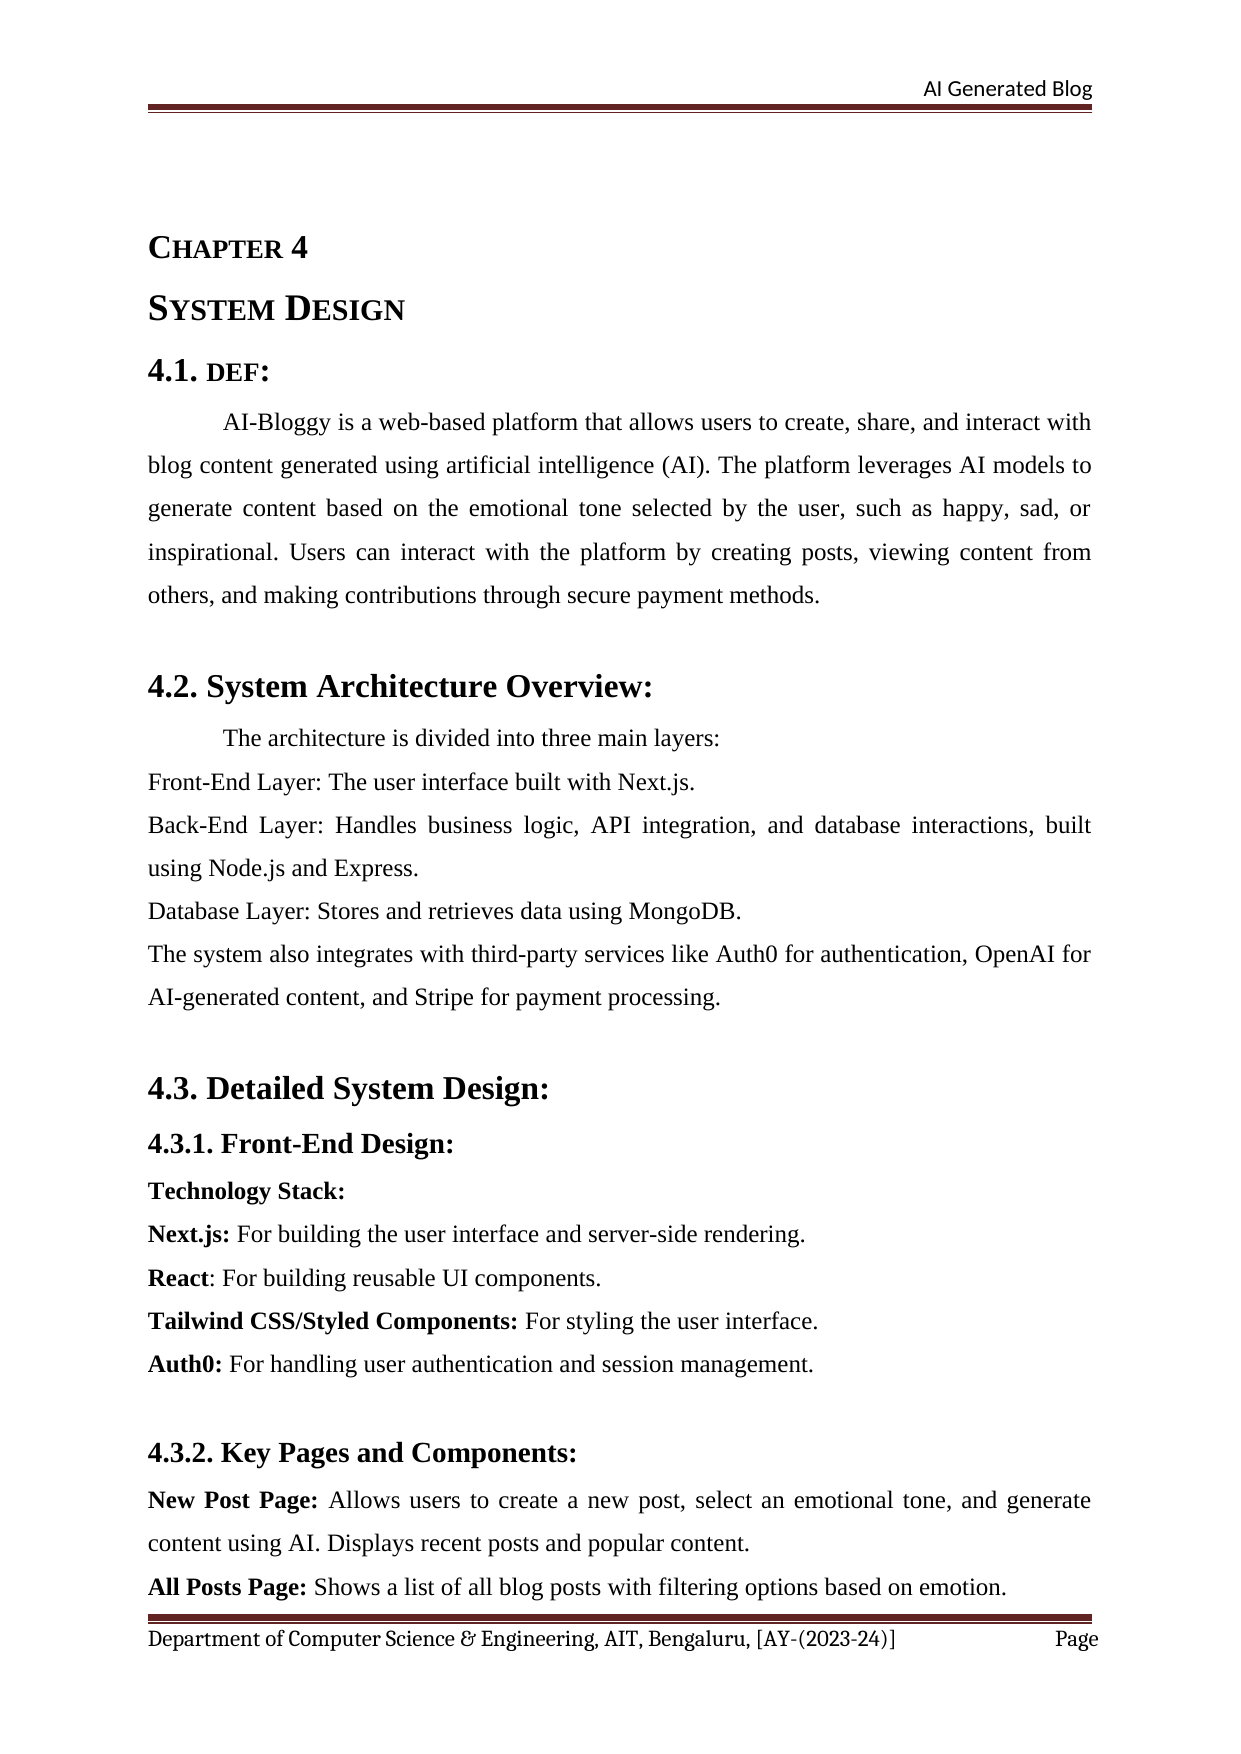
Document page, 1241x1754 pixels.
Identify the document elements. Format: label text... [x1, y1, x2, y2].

text 4.1. def: [148, 350, 1092, 388]
text The system also integrates with third-party services like Auth0 for authentication, OpenAI for AI-generated content, and Stripe for payment processing. [148, 939, 1092, 1011]
text The architecture is divided into three main layers: [148, 723, 1092, 752]
text New Post Page: Allows users to create a new post, select an emotional tone, and generate content using AI. Displays recent posts and popular content. [148, 1485, 1092, 1557]
text Technology Stack: [148, 1176, 1092, 1205]
text System Design [148, 285, 1092, 328]
text 4.3. Detailed System Design: [148, 1068, 1092, 1107]
text 4.3.2. Key Pages and Components: [148, 1435, 1092, 1469]
text All Posts Page: Shows a list of all blog posts with filtering options based on emotion. [148, 1572, 1092, 1600]
text Auth0: For handling user authentication and session management. [148, 1349, 1092, 1378]
text React: For building reusable UI components. [148, 1263, 1092, 1291]
subtitle Chapter 4 [148, 228, 1092, 266]
text Next.js: For building the user interface and server-side rendering. [148, 1219, 1092, 1248]
text AI-Bloggy is a web-based platform that allows users to create, share, and interact with blog content generated using artificial intelligence (AI). The platform leverages AI models to generate content based on the emotional tone selected by the user, such as happy, sad, or inspirational. Users can interact with the platform by creating posts, viewing content from others, and making contributions through secure payment methods. [148, 407, 1092, 608]
text Tailwind CSS/Styled Components: For styling the user interface. [148, 1306, 1092, 1334]
text Back-End Layer: Handles business logic, API integration, and database interactions, built using Node.js and Express. [148, 810, 1092, 882]
text Database Layer: Stores and retrieves data using MongoDB. [148, 896, 1092, 925]
text 4.2. System Architecture Overview: [148, 666, 1092, 704]
text 4.3.1. Front-End Design: [148, 1126, 1092, 1159]
text Front-End Layer: The user interface built with Next.js. [148, 767, 1092, 795]
